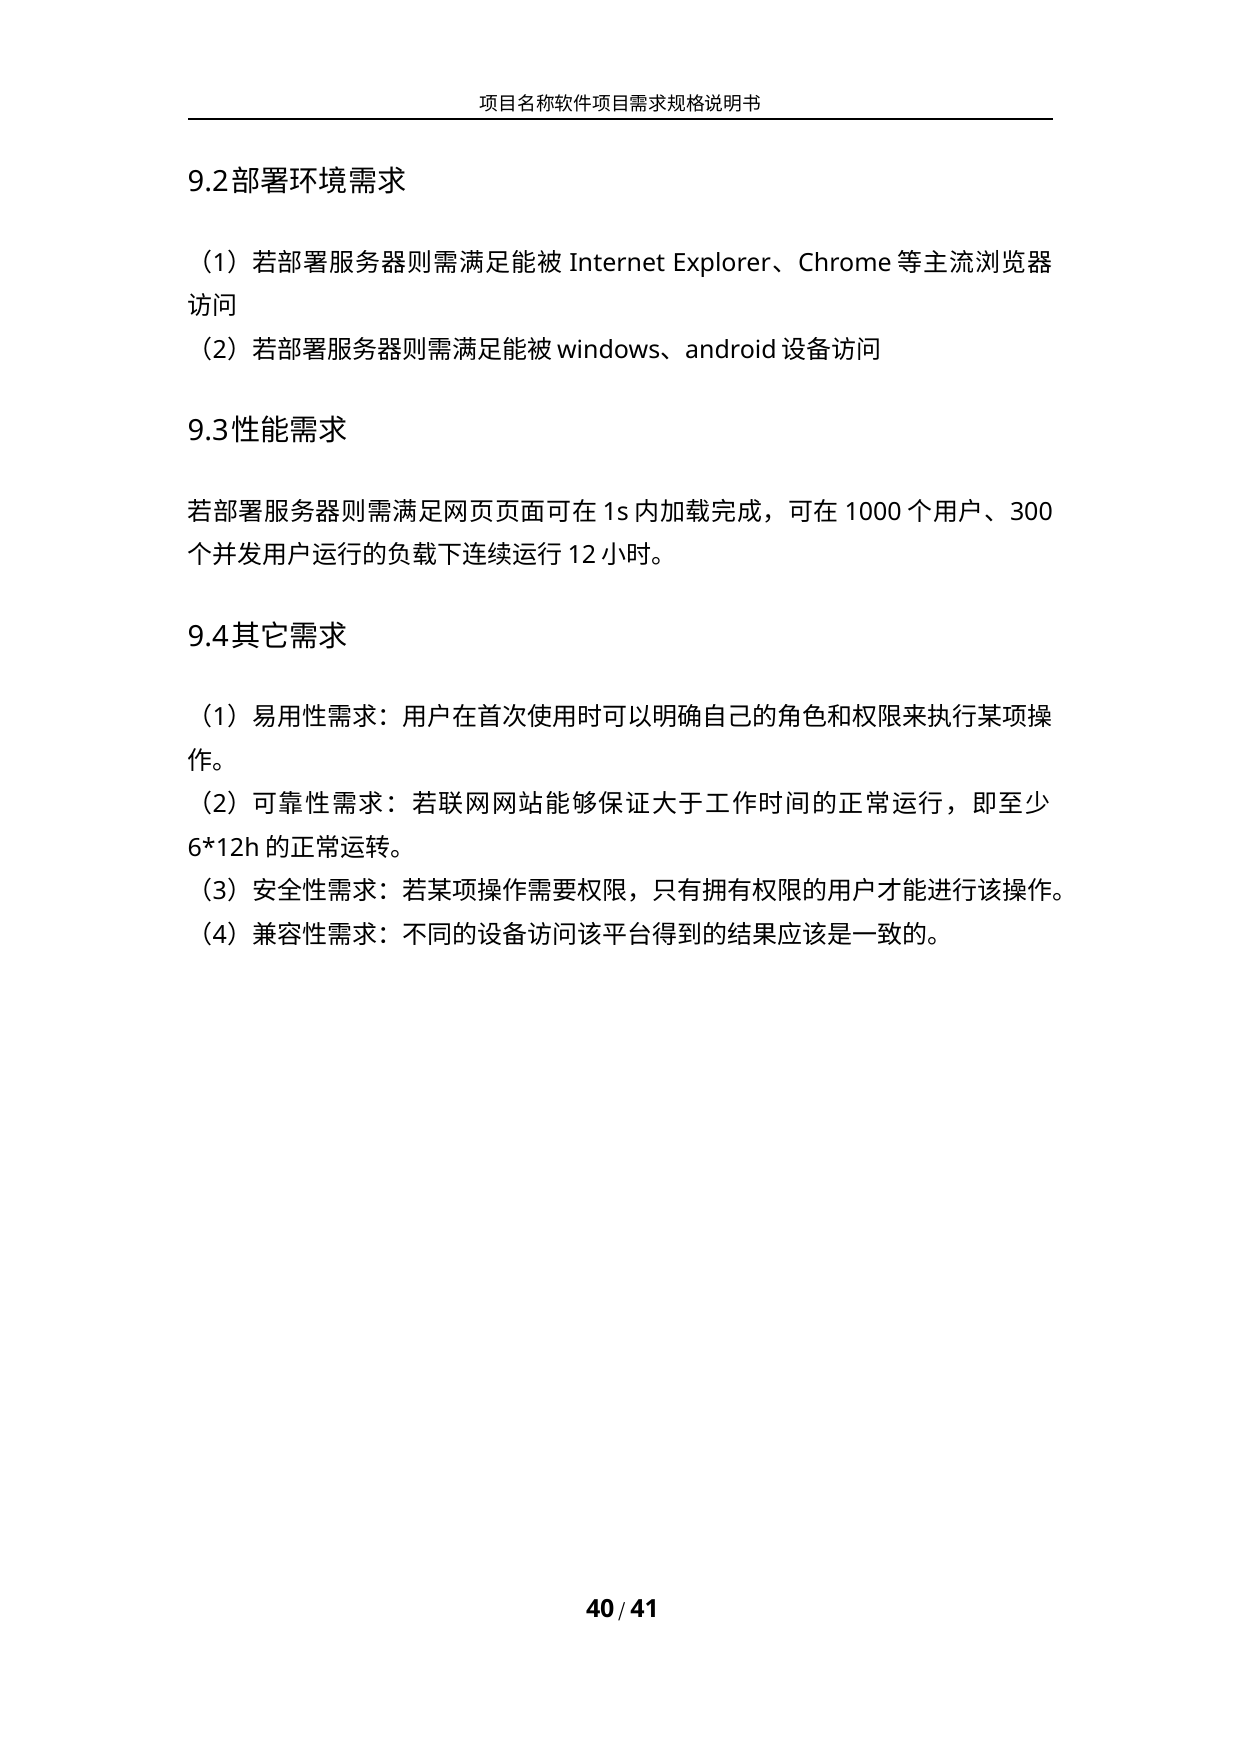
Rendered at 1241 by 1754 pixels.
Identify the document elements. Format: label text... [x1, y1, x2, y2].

subtitle 性能需求 [187, 406, 1053, 449]
text 若部署服务器则需满足网页页面可在1s内加载完成，可在1000个用户、300个并发用户运行的负载下连续运行12小时。 [187, 491, 1053, 571]
subtitle 其它需求 [187, 612, 1053, 654]
list 安全性需求：若某项操作需要权限，只有拥有权限的用户才能进行该操作。 [187, 871, 1053, 907]
list 若部署服务器则需满足能被windows、android设备访问 [187, 329, 1053, 365]
list 易用性需求：用户在首次使用时可以明确自己的角色和权限来执行某项操作。 [187, 697, 1053, 777]
list 兼容性需求：不同的设备访问该平台得到的结果应该是一致的。 [187, 914, 1053, 950]
list 若部署服务器则需满足能被Internet Explorer、Chrome等主流浏览器访问 [187, 242, 1053, 322]
subtitle 部署环境需求 [187, 157, 1053, 200]
list 可靠性需求：若联网网站能够保证大于工作时间的正常运行，即至少6*12h的正常运转。 [187, 784, 1053, 863]
